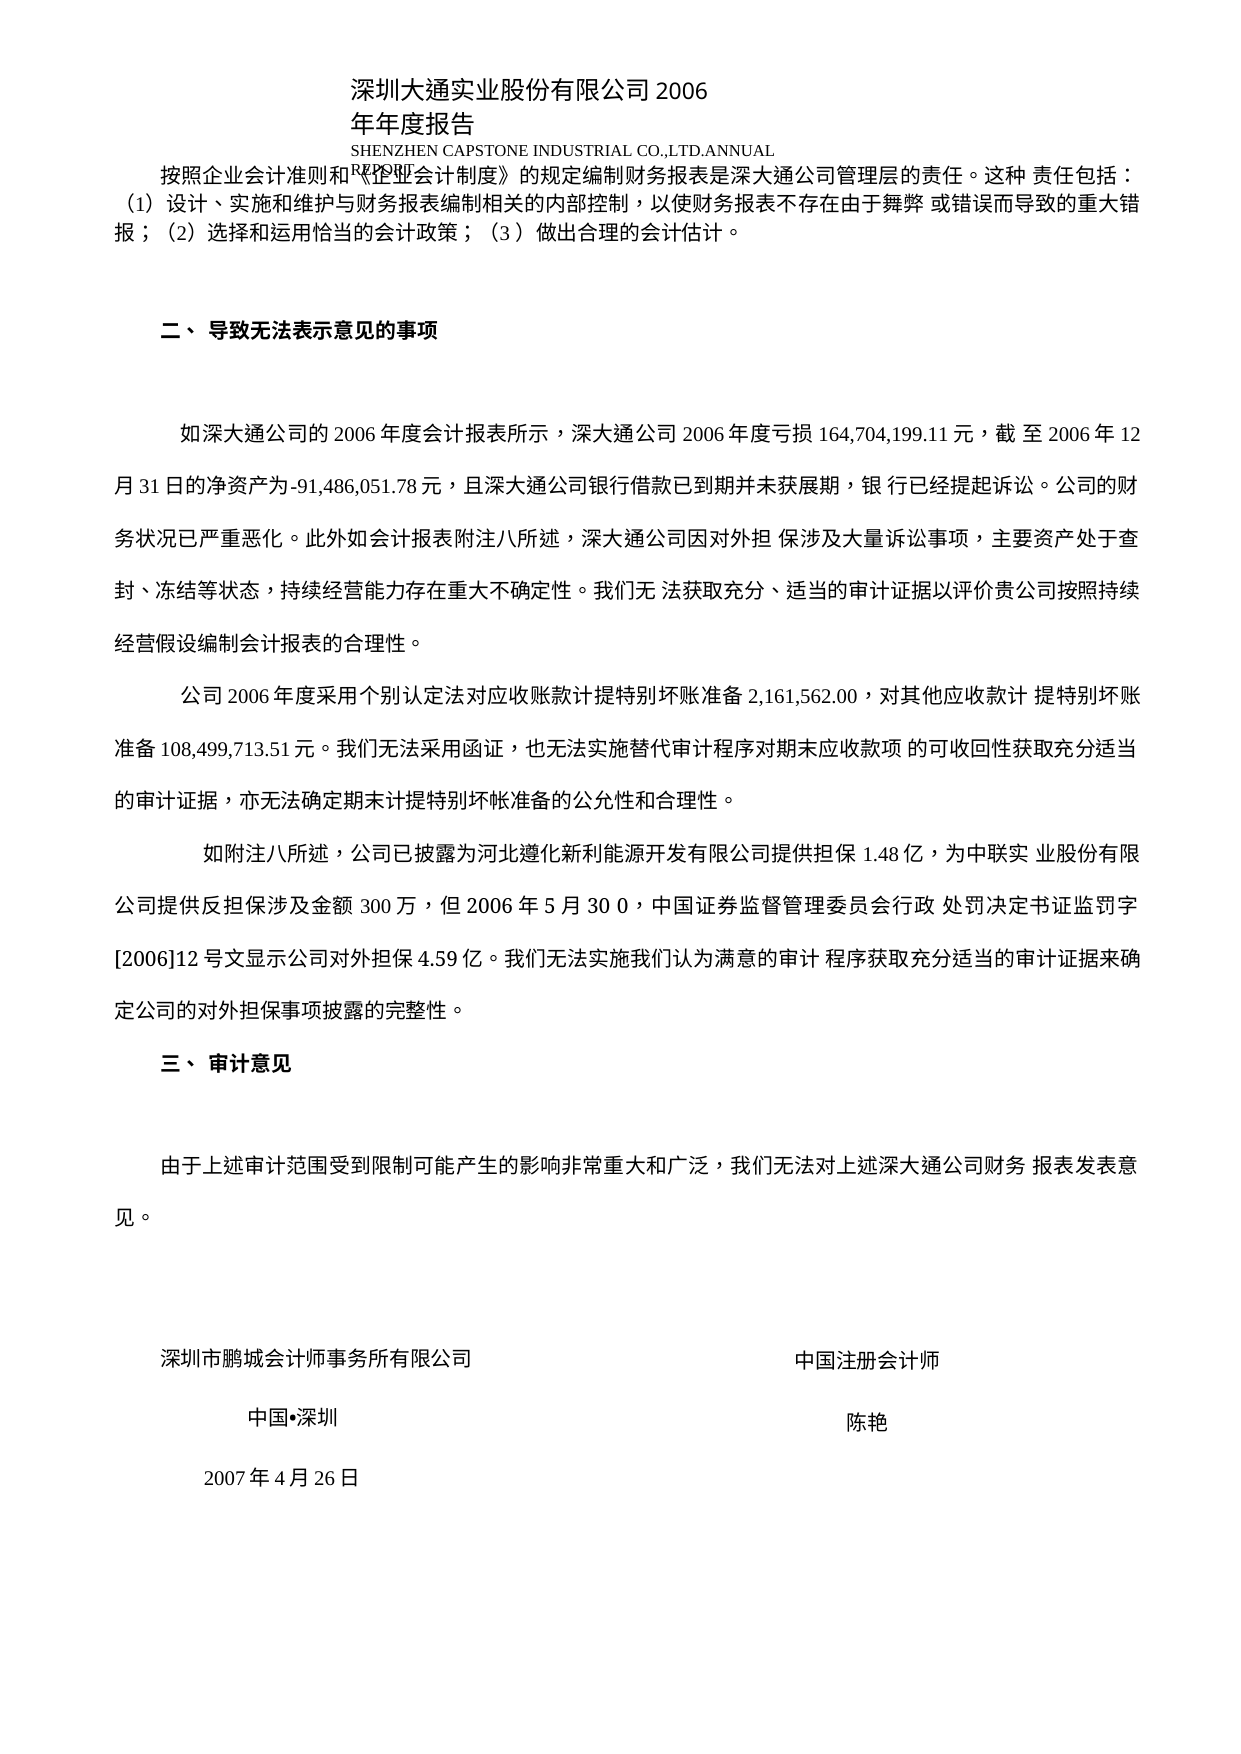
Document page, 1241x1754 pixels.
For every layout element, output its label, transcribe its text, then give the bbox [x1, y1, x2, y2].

text 中国•深圳 [247, 1403, 1141, 1432]
text 如附注八所述，公司已披露为河北遵化新利能源开发有限公司提供担保1.48亿，为中联实 业股份有限公司提供反担保涉及金额300万，但2006年5月30 0，中国证券监督管理委员会行政 处罚决定书证监罚字[2006]12号文显示公司对外担保4.59亿。我们无法实施我们认为满意的审计 程序获取充分适当的审计证据来确定公司的对外担保事项披露的完整性。 [114, 819, 1141, 1029]
text 深圳市鹏城会计师事务所有限公司 [114, 1344, 1141, 1372]
text 如深大通公司的2006年度会计报表所示，深大通公司2006年度亏损164,704,199.11元，截 至2006年12月31日的净资产为-91,486,051.78元，且深大通公司银行借款已到期并未获展期，银 行已经提起诉讼。公司的财务状况已严重恶化。此外如会计报表附注八所述，深大通公司因对外担 保涉及大量诉讼事项，主要资产处于查封、冻结等状态，持续经营能力存在重大不确定性。我们无 法获取充分、适当的审计证据以评价贵公司按照持续经营假设编制会计报表的合理性。 [114, 399, 1141, 661]
text 按照企业会计准则和《企业会计制度》的规定编制财务报表是深大通公司管理层的责任。这种 责任包括：（1）设计、实施和维护与财务报表编制相关的内部控制，以使财务报表不存在由于舞弊 或错误而导致的重大错报；（2）选择和运用恰当的会计政策；（3 ）做出合理的会计估计。 [114, 161, 1141, 246]
text 公司2006年度采用个别认定法对应收账款计提特别坏账准备2,161,562.00，对其他应收款计 提特别坏账准备108,499,713.51元。我们无法采用函证，也无法实施替代审计程序对期末应收款项 的可收回性获取充分适当的审计证据，亦无法确定期末计提特别坏帐准备的公允性和合理性。 [114, 661, 1141, 819]
text 二、 导致无法表示意见的事项 [114, 296, 1141, 349]
text 由于上述审计范围受到限制可能产生的影响非常重大和广泛，我们无法对上述深大通公司财务 报表发表意见。 [114, 1131, 1141, 1235]
text 2007年4月26日 [114, 1463, 1141, 1492]
text 三、 审计意见 [114, 1029, 1141, 1081]
